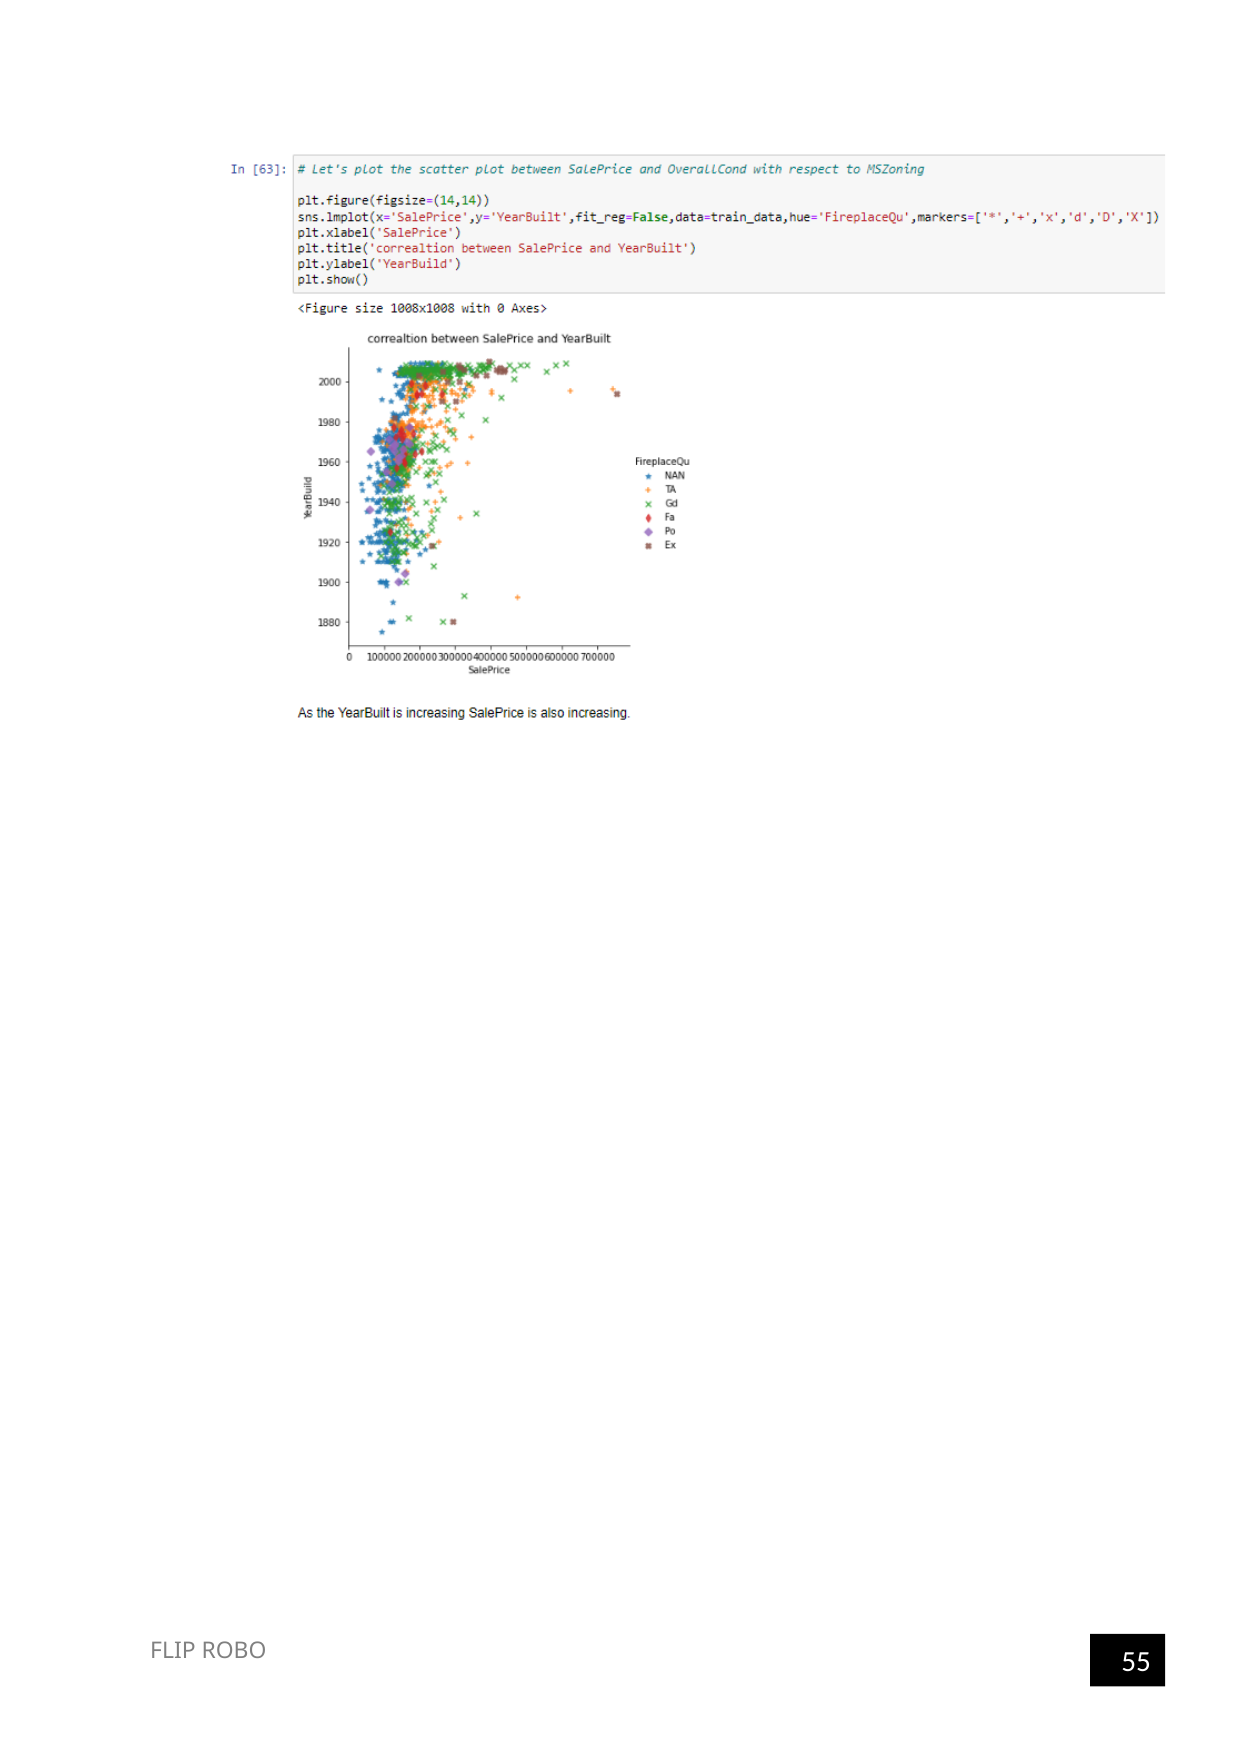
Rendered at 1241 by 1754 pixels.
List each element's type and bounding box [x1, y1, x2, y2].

picture [225, 150, 1166, 732]
